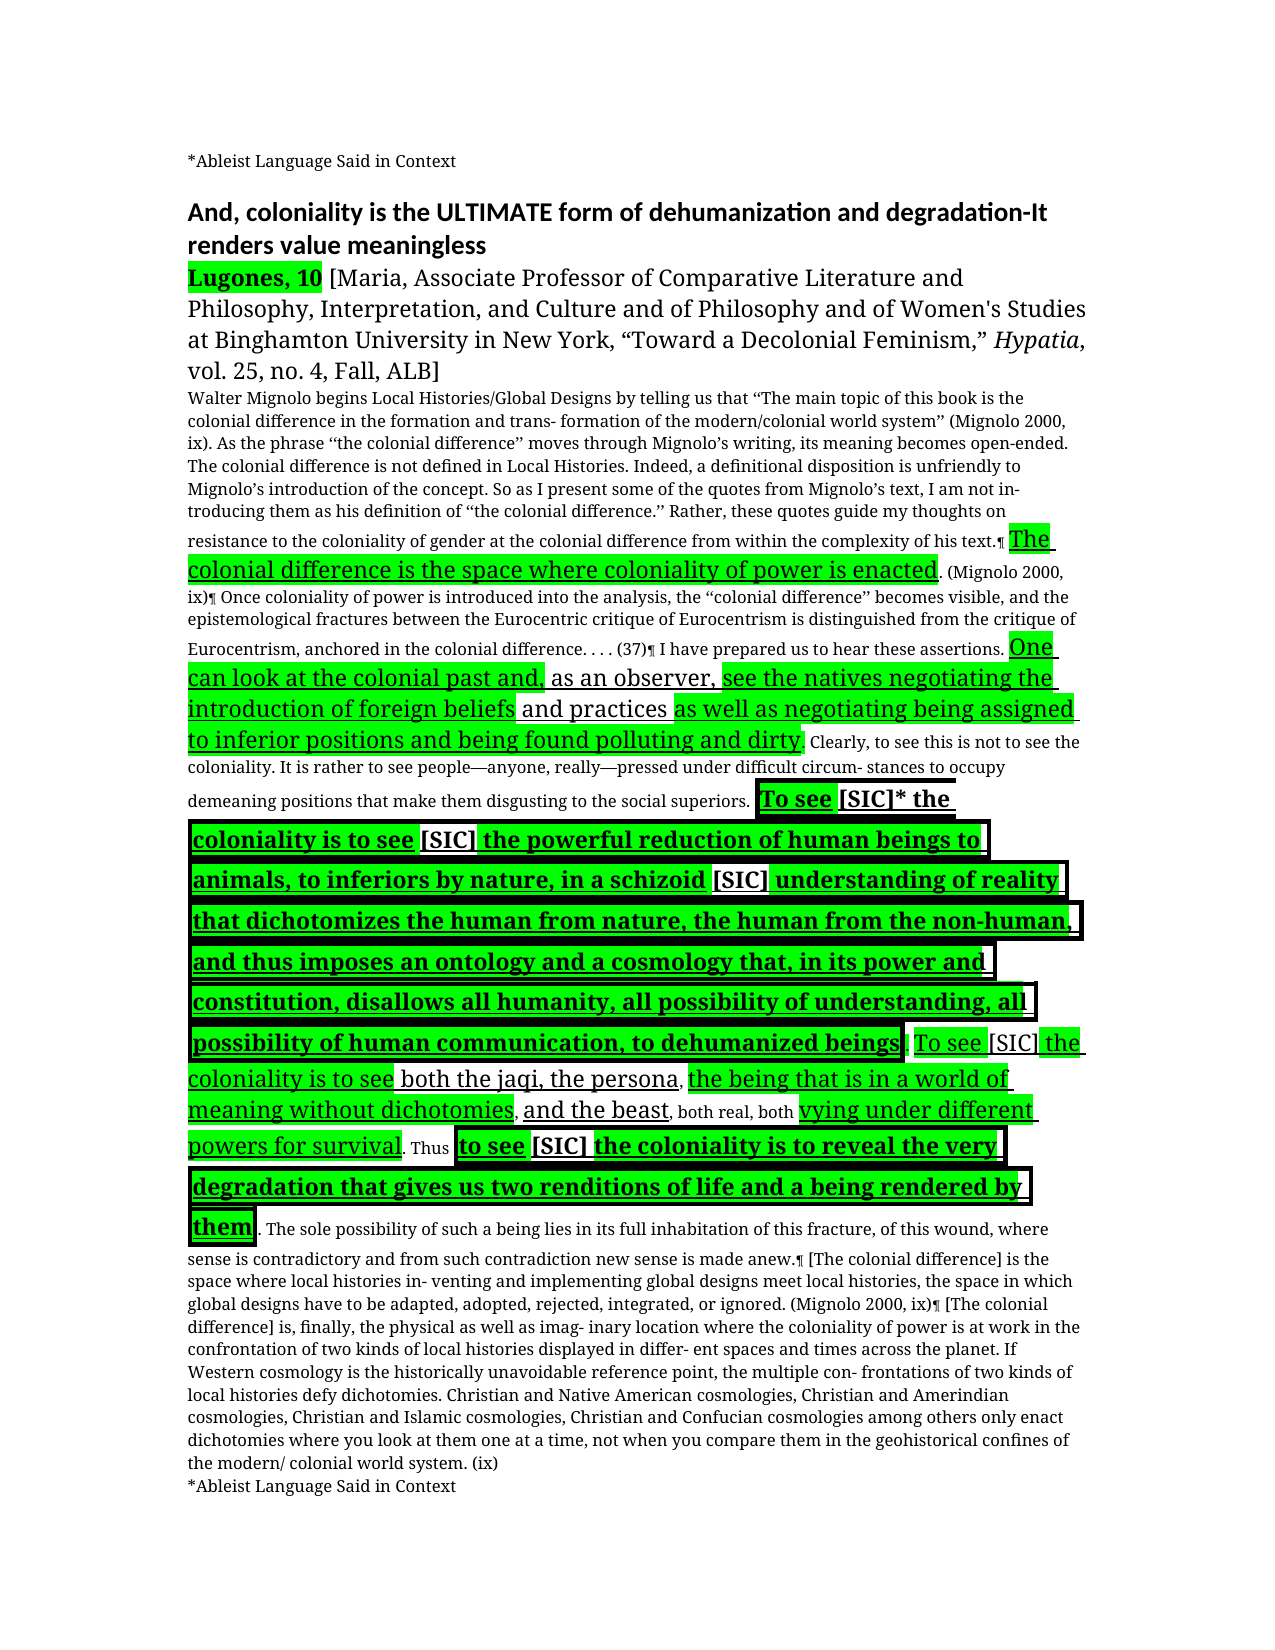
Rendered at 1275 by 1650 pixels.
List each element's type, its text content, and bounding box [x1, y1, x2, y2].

text And, coloniality is the ULTIMATE form of dehumanization and degradation-It renders value meaningless [187, 195, 1087, 261]
text *Ableist Language Said in Context [187, 1474, 1087, 1497]
text Lugones, 10 [Maria, Associate Professor of Comparative Literature and Philosophy, Interpretation, and Culture and of Philosophy and of Women's Studies at Binghamton University in New York, “Toward a Decolonial Feminism,” Hypatia, vol. 25, no. 4, Fall, ALB] [187, 261, 1087, 386]
text *Ableist Language Said in Context [187, 150, 1087, 173]
text Walter Mignolo begins Local Histories/Global Designs by telling us that ‘‘The main topic of this book is the colonial difference in the formation and trans- formation of the modern/colonial world system’’ (Mignolo 2000, ix). As the phrase ‘‘the colonial difference’’ moves through Mignolo’s writing, its meaning becomes open-ended. The colonial difference is not defined in Local Histories. Indeed, a definitional disposition is unfriendly to Mignolo’s introduction of the concept. So as I present some of the quotes from Mignolo’s text, I am not in- troducing them as his definition of ‘‘the colonial difference.’’ Rather, these quotes guide my thoughts on resistance to the coloniality of gender at the colonial difference from within the complexity of his text.¶ The colonial difference is the space where coloniality of power is enacted. (Mignolo 2000, ix)¶ Once coloniality of power is introduced into the analysis, the ‘‘colonial difference’’ becomes visible, and the epistemological fractures between the Eurocentric critique of Eurocentrism is distinguished from the critique of Eurocentrism, anchored in the colonial difference. . . . (37)¶ I have prepared us to hear these assertions. One can look at the colonial past and, as an observer, see the natives negotiating the introduction of foreign beliefs and practices as well as negotiating being assigned to inferior positions and being found polluting and dirty. Clearly, to see this is not to see the coloniality. It is rather to see people—anyone, really—pressed under difficult circum- stances to occupy demeaning positions that make them disgusting to the social superiors. To see [SIC]* the coloniality is to see [SIC] the powerful reduction of human beings to animals, to inferiors by nature, in a schizoid [SIC] understanding of reality that dichotomizes the human from nature, the human from the non-human, and thus imposes an ontology and a cosmology that, in its power and constitution, disallows all humanity, all possibility of understanding, all possibility of human communication, to dehumanized beings. To see [SIC] the coloniality is to see both the jaqi, the persona, the being that is in a world of meaning without dichotomies, and the beast, both real, both vying under different powers for survival. Thus to see [SIC] the coloniality is to reveal the very degradation that gives us two renditions of life and a being rendered by them. The sole possibility of such a being lies in its full inhabitation of this fracture, of this wound, where sense is contradictory and from such contradiction new sense is made anew.¶ [The colonial difference] is the space where local histories in- venting and implementing global designs meet local histories, the space in which global designs have to be adapted, adopted, rejected, integrated, or ignored. (Mignolo 2000, ix)¶ [The colonial difference] is, finally, the physical as well as imag- inary location where the coloniality of power is at work in the confrontation of two kinds of local histories displayed in differ- ent spaces and times across the planet. If Western cosmology is the historically unavoidable reference point, the multiple con- frontations of two kinds of local histories defy dichotomies. Christian and Native American cosmologies, Christian and Amerindian cosmologies, Christian and Islamic cosmologies, Christian and Confucian cosmologies among others only enact dichotomies where you look at them one at a time, not when you compare them in the geohistorical confines of the modern/ colonial world system. (ix) [187, 386, 1087, 1474]
